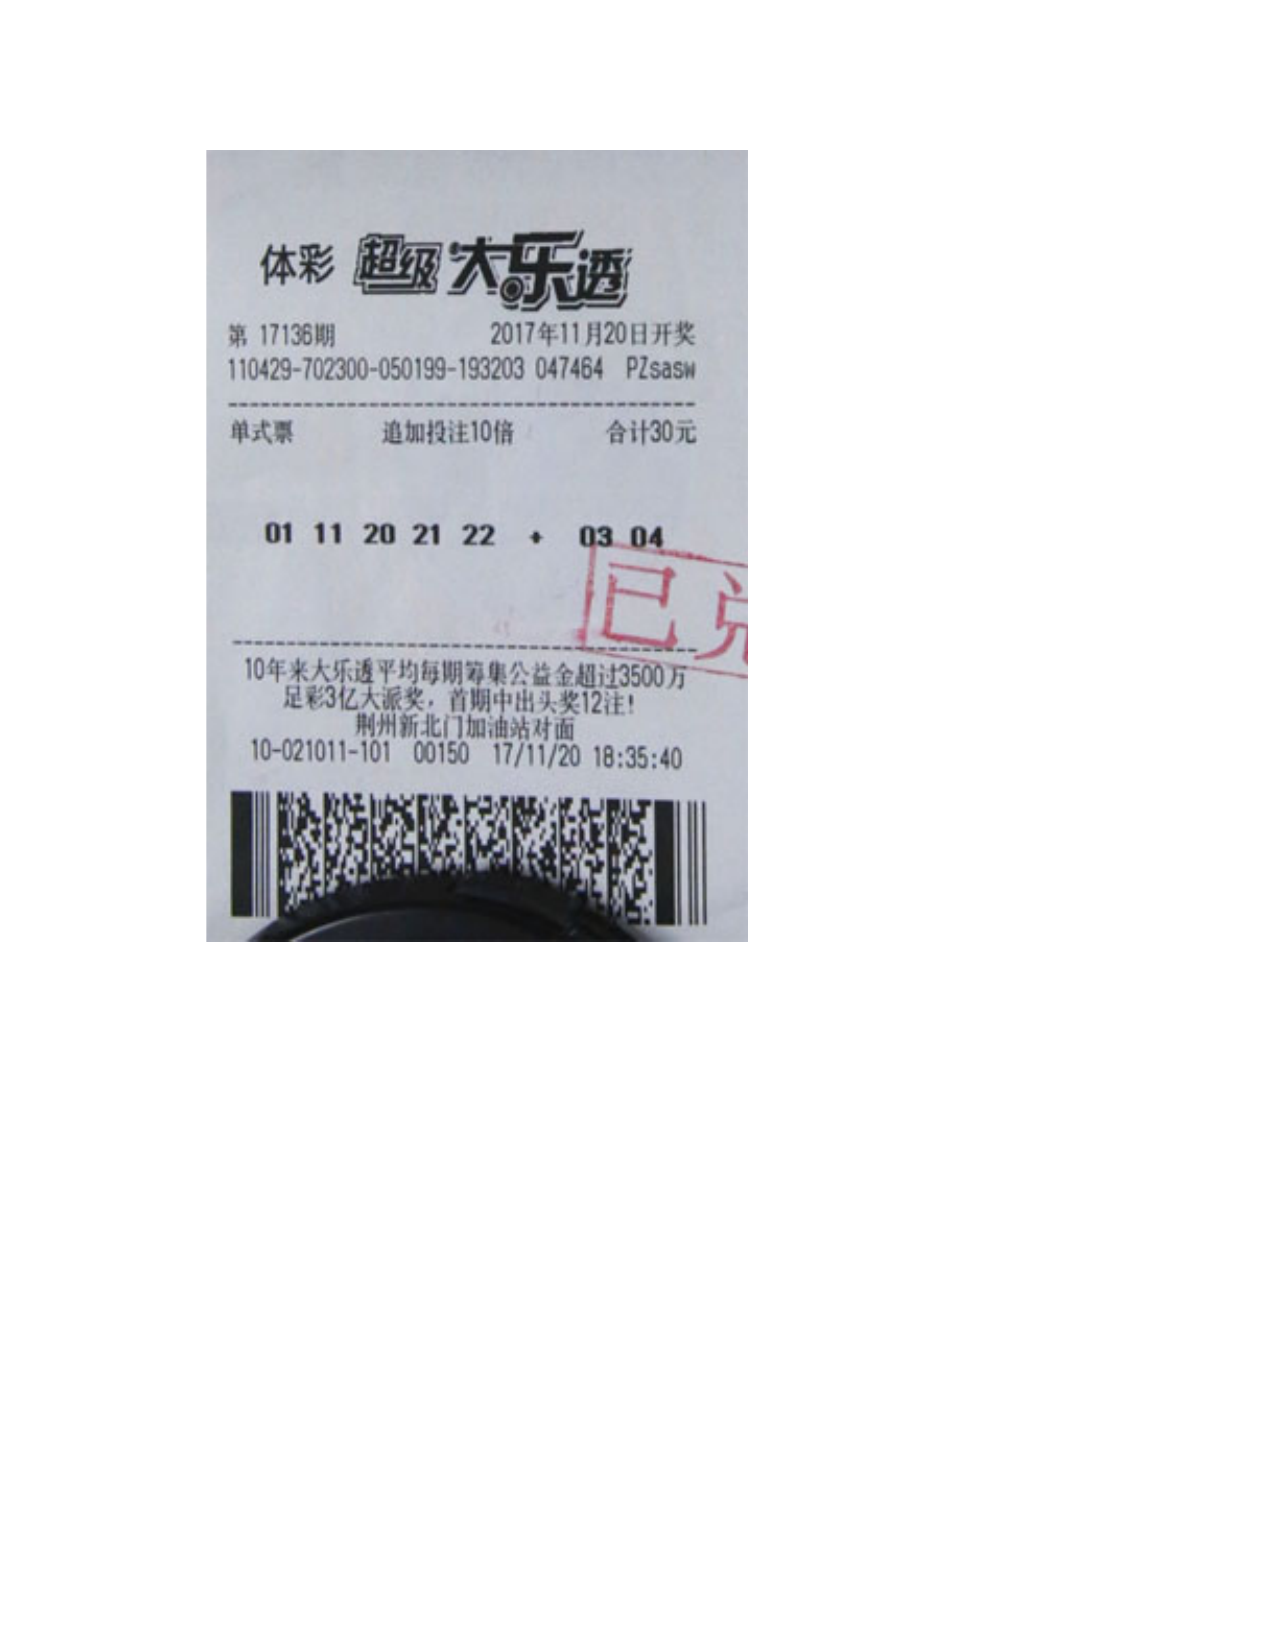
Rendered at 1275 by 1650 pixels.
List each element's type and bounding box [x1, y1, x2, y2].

picture [206, 150, 748, 942]
